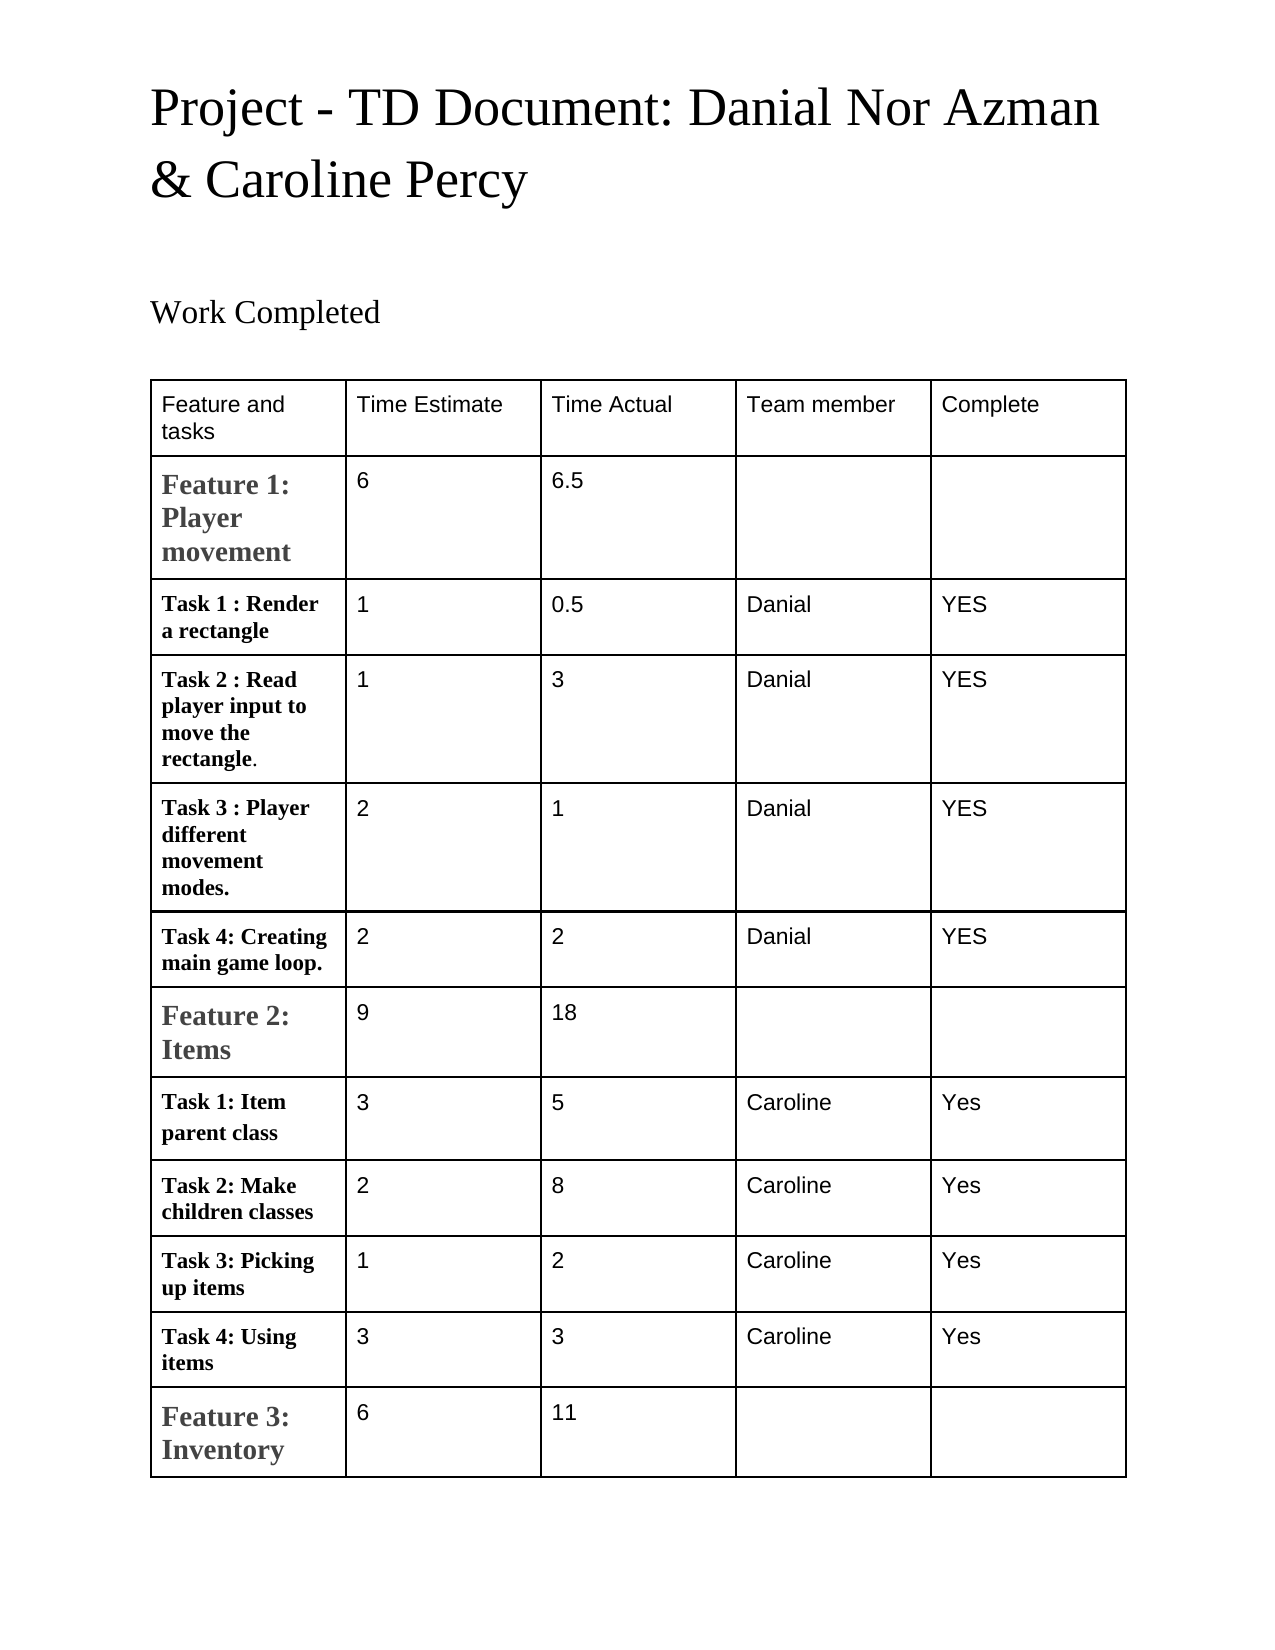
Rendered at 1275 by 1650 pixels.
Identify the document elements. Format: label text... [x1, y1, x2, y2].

table_cell Danial [737, 656, 930, 782]
table_cell Task 2: Make children classes [152, 1161, 345, 1235]
table_cell Danial [737, 913, 930, 986]
table_cell 3 [542, 656, 735, 782]
table_cell 6 [347, 1388, 540, 1476]
table_cell Task 1: Item parent class [152, 1078, 345, 1159]
table_cell Yes [932, 1237, 1125, 1311]
table_cell Yes [932, 1161, 1125, 1235]
table_cell 2 [347, 913, 540, 986]
table_cell 1 [347, 656, 540, 782]
table_cell Caroline [737, 1078, 930, 1159]
table_cell Task 2 : Read player input to move the rectangle. [152, 656, 345, 782]
table_header Feature and tasks [152, 381, 345, 454]
table_cell 2 [542, 1237, 735, 1311]
table_header Time Estimate [347, 381, 540, 454]
table_cell Caroline [737, 1161, 930, 1235]
table_cell [932, 457, 1125, 578]
table_cell 18 [542, 988, 735, 1076]
subtitle Work Completed [150, 292, 1125, 330]
table_cell YES [932, 913, 1125, 986]
table_cell Task 3 : Player different movement modes. [152, 784, 345, 910]
table_cell [737, 988, 930, 1076]
table_cell 6.5 [542, 457, 735, 578]
table_cell [737, 457, 930, 578]
table_cell [737, 1388, 930, 1476]
table_cell YES [932, 784, 1125, 910]
table_header Complete [932, 381, 1125, 454]
table_cell 0.5 [542, 580, 735, 654]
table_cell Task 1 : Render a rectangle [152, 580, 345, 654]
table_cell 1 [347, 1237, 540, 1311]
table_cell Feature 3: Inventory [152, 1388, 345, 1476]
table_cell Danial [737, 580, 930, 654]
table_cell Feature 1: Player movement [152, 457, 345, 578]
table_cell 2 [347, 784, 540, 910]
table_cell Yes [932, 1313, 1125, 1386]
table_cell Danial [737, 784, 930, 910]
table_cell Yes [932, 1078, 1125, 1159]
table_cell Caroline [737, 1237, 930, 1311]
table_cell Caroline [737, 1313, 930, 1386]
table_header Team member [737, 381, 930, 454]
table_cell 3 [542, 1313, 735, 1386]
table_cell [932, 988, 1125, 1076]
table_cell 2 [347, 1161, 540, 1235]
table_cell 2 [542, 913, 735, 986]
table_cell 1 [542, 784, 735, 910]
table_cell YES [932, 656, 1125, 782]
table_cell 1 [347, 580, 540, 654]
table_header Time Actual [542, 381, 735, 454]
table_cell 9 [347, 988, 540, 1076]
table_cell 6 [347, 457, 540, 578]
table_cell Task 4: Creating main game loop. [152, 913, 345, 986]
table_cell [932, 1388, 1125, 1476]
table_cell 8 [542, 1161, 735, 1235]
table_cell 11 [542, 1388, 735, 1476]
table_cell 5 [542, 1078, 735, 1159]
table_cell 3 [347, 1313, 540, 1386]
table_cell Task 3: Picking up items [152, 1237, 345, 1311]
table_cell YES [932, 580, 1125, 654]
table_cell Task 4: Using items [152, 1313, 345, 1386]
table_cell 3 [347, 1078, 540, 1159]
table_cell Feature 2: Items [152, 988, 345, 1076]
